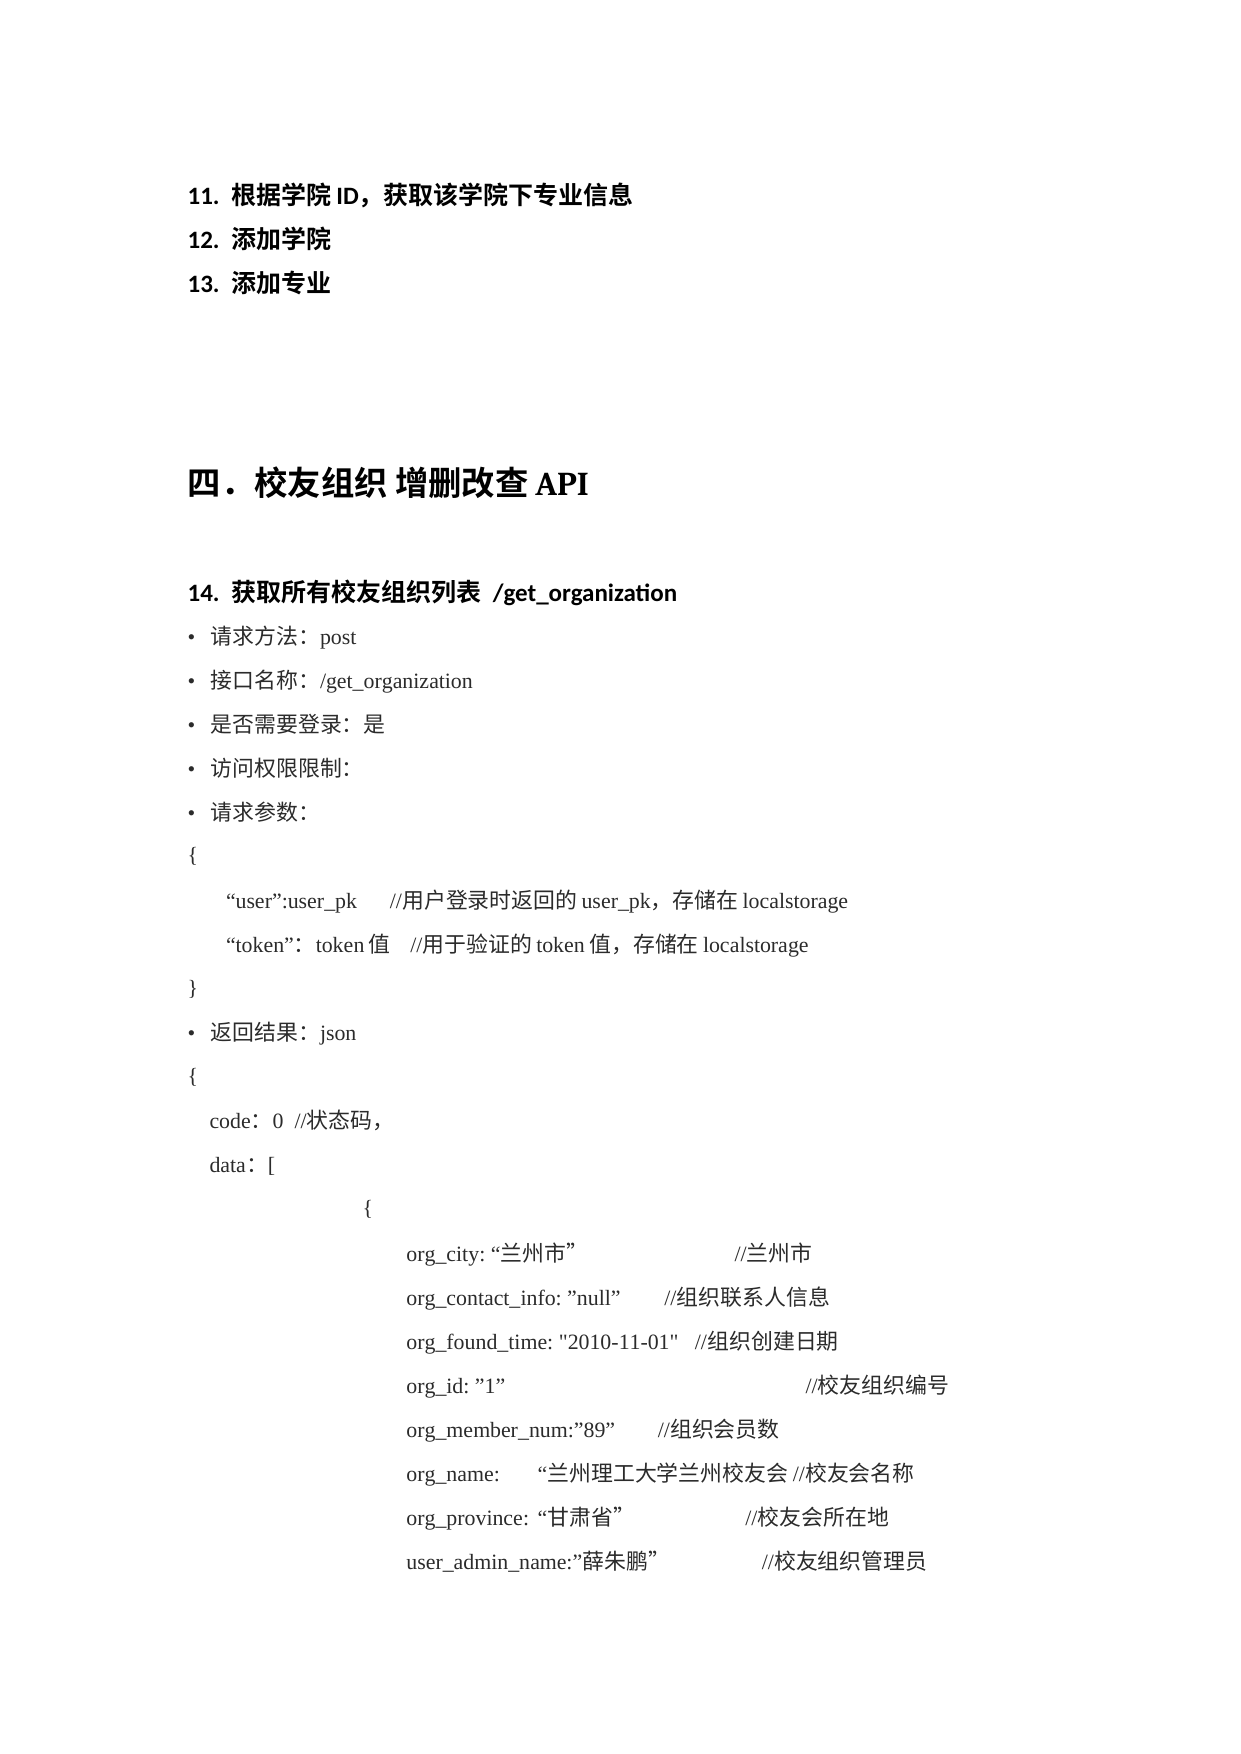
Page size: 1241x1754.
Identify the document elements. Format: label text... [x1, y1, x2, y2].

text “user”:user_pk //用户登录时返回的user_pk，存储在localstorage [187, 877, 1053, 921]
text { [187, 833, 1053, 877]
list 请求方法：post [187, 613, 1053, 657]
subtitle 四．校友组织 增删改查API [187, 436, 1053, 524]
text org_contact_info: ”null” //组织联系人信息 [362, 1273, 1053, 1318]
list 请求参数： [187, 789, 1053, 833]
subtitle 根据学院ID，获取该学院下专业信息 [187, 172, 1053, 216]
text “token”：token值 //用于验证的token值，存储在localstorage [187, 921, 1053, 965]
text user_admin_name:”薛朱鹏” //校友组织管理员 [362, 1538, 1053, 1582]
text { [187, 1053, 1053, 1097]
list 接口名称：/get_organization [187, 657, 1053, 701]
list 是否需要登录：是 [187, 701, 1053, 745]
subtitle 添加学院 [187, 216, 1053, 260]
subtitle 获取所有校友组织列表 /get_organization [187, 568, 1053, 613]
text { [319, 1185, 1053, 1229]
text org_found_time: "2010-11-01" //组织创建日期 [362, 1318, 1053, 1362]
text org_id: ”1” //校友组织编号 [362, 1362, 1053, 1406]
text data：[ [187, 1141, 1053, 1185]
text org_member_num:”89” //组织会员数 [362, 1406, 1053, 1450]
subtitle 添加专业 [187, 260, 1053, 304]
list 访问权限限制： [187, 745, 1053, 789]
text org_name: “兰州理工大学兰州校友会 //校友会名称 org_province: “甘肃省” //校友会所在地 [362, 1450, 1053, 1538]
text org_city: “兰州市” //兰州市 [362, 1229, 1053, 1273]
text code：0 //状态码， [187, 1097, 1053, 1141]
text } [187, 965, 1053, 1009]
list 返回结果：json [187, 1009, 1053, 1053]
